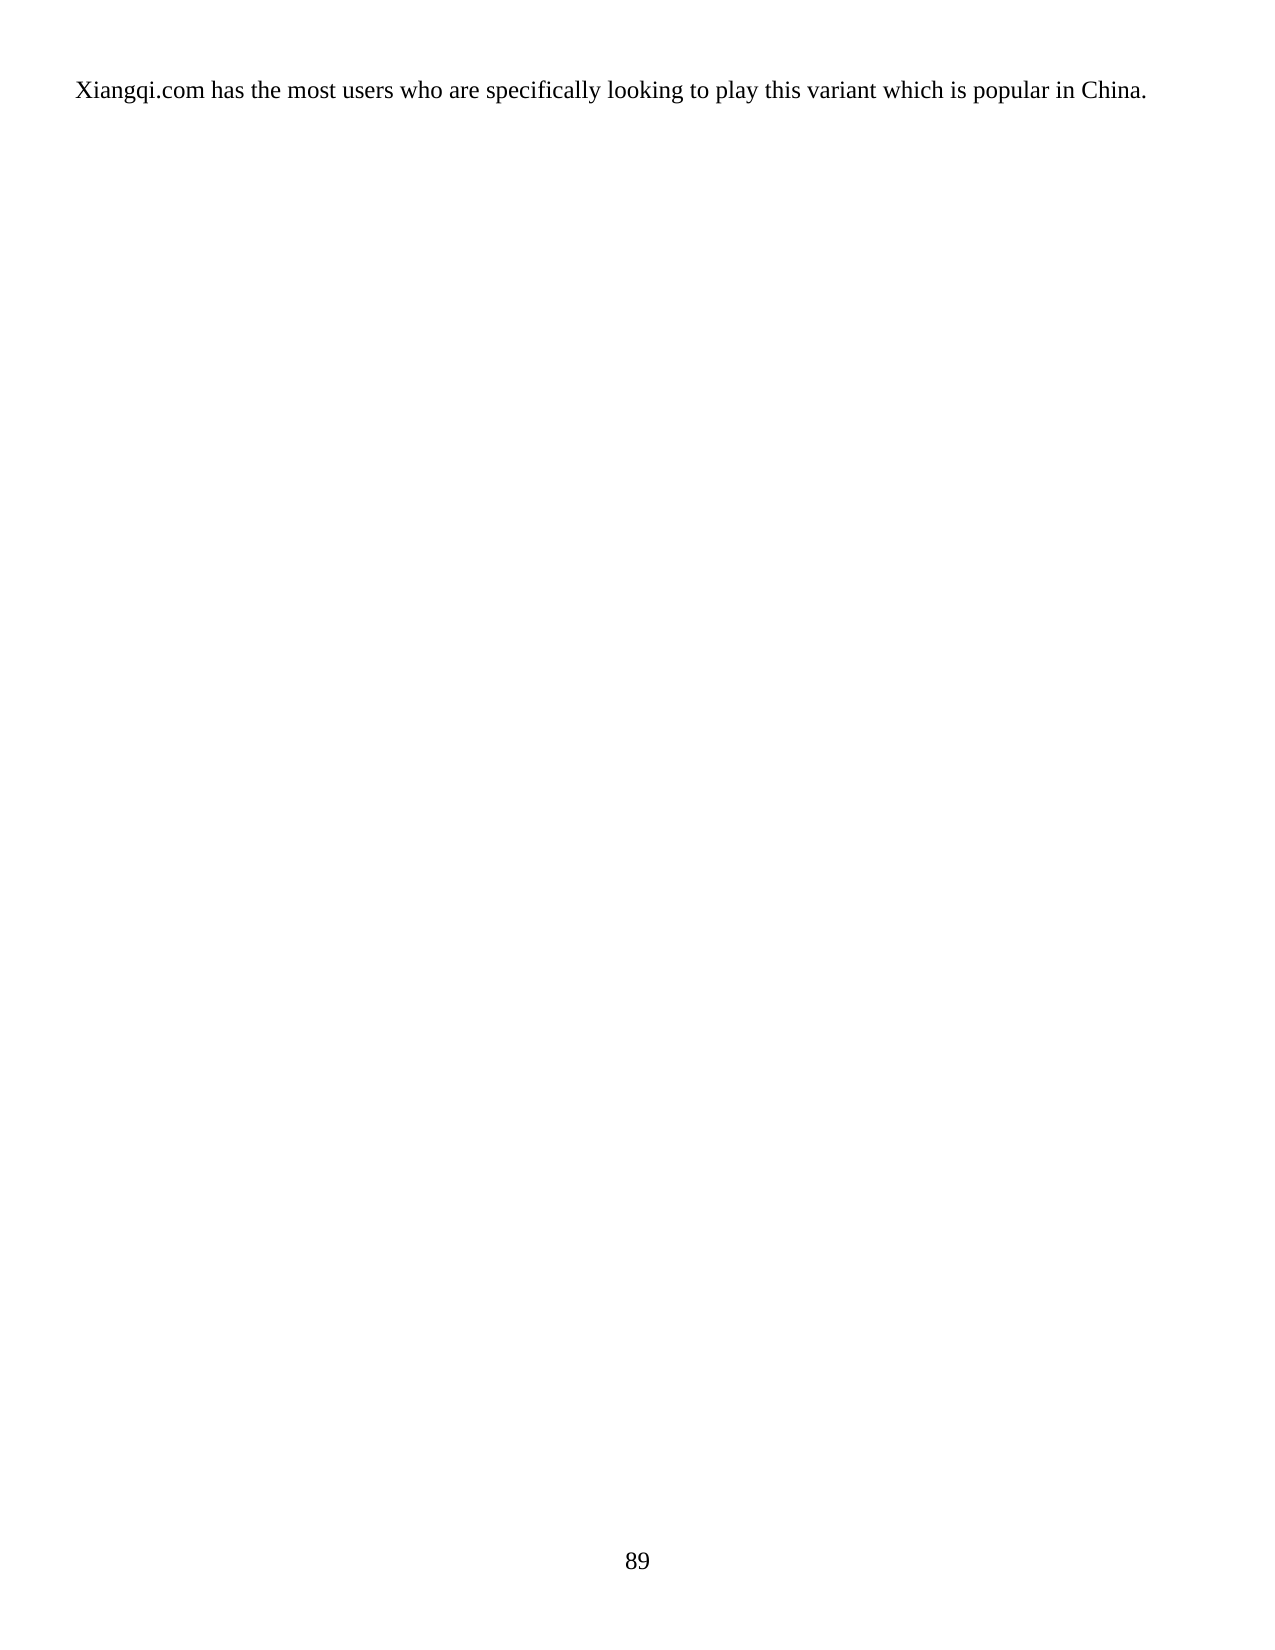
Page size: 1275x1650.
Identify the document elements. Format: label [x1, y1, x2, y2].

text [75, 75, 1200, 104]
